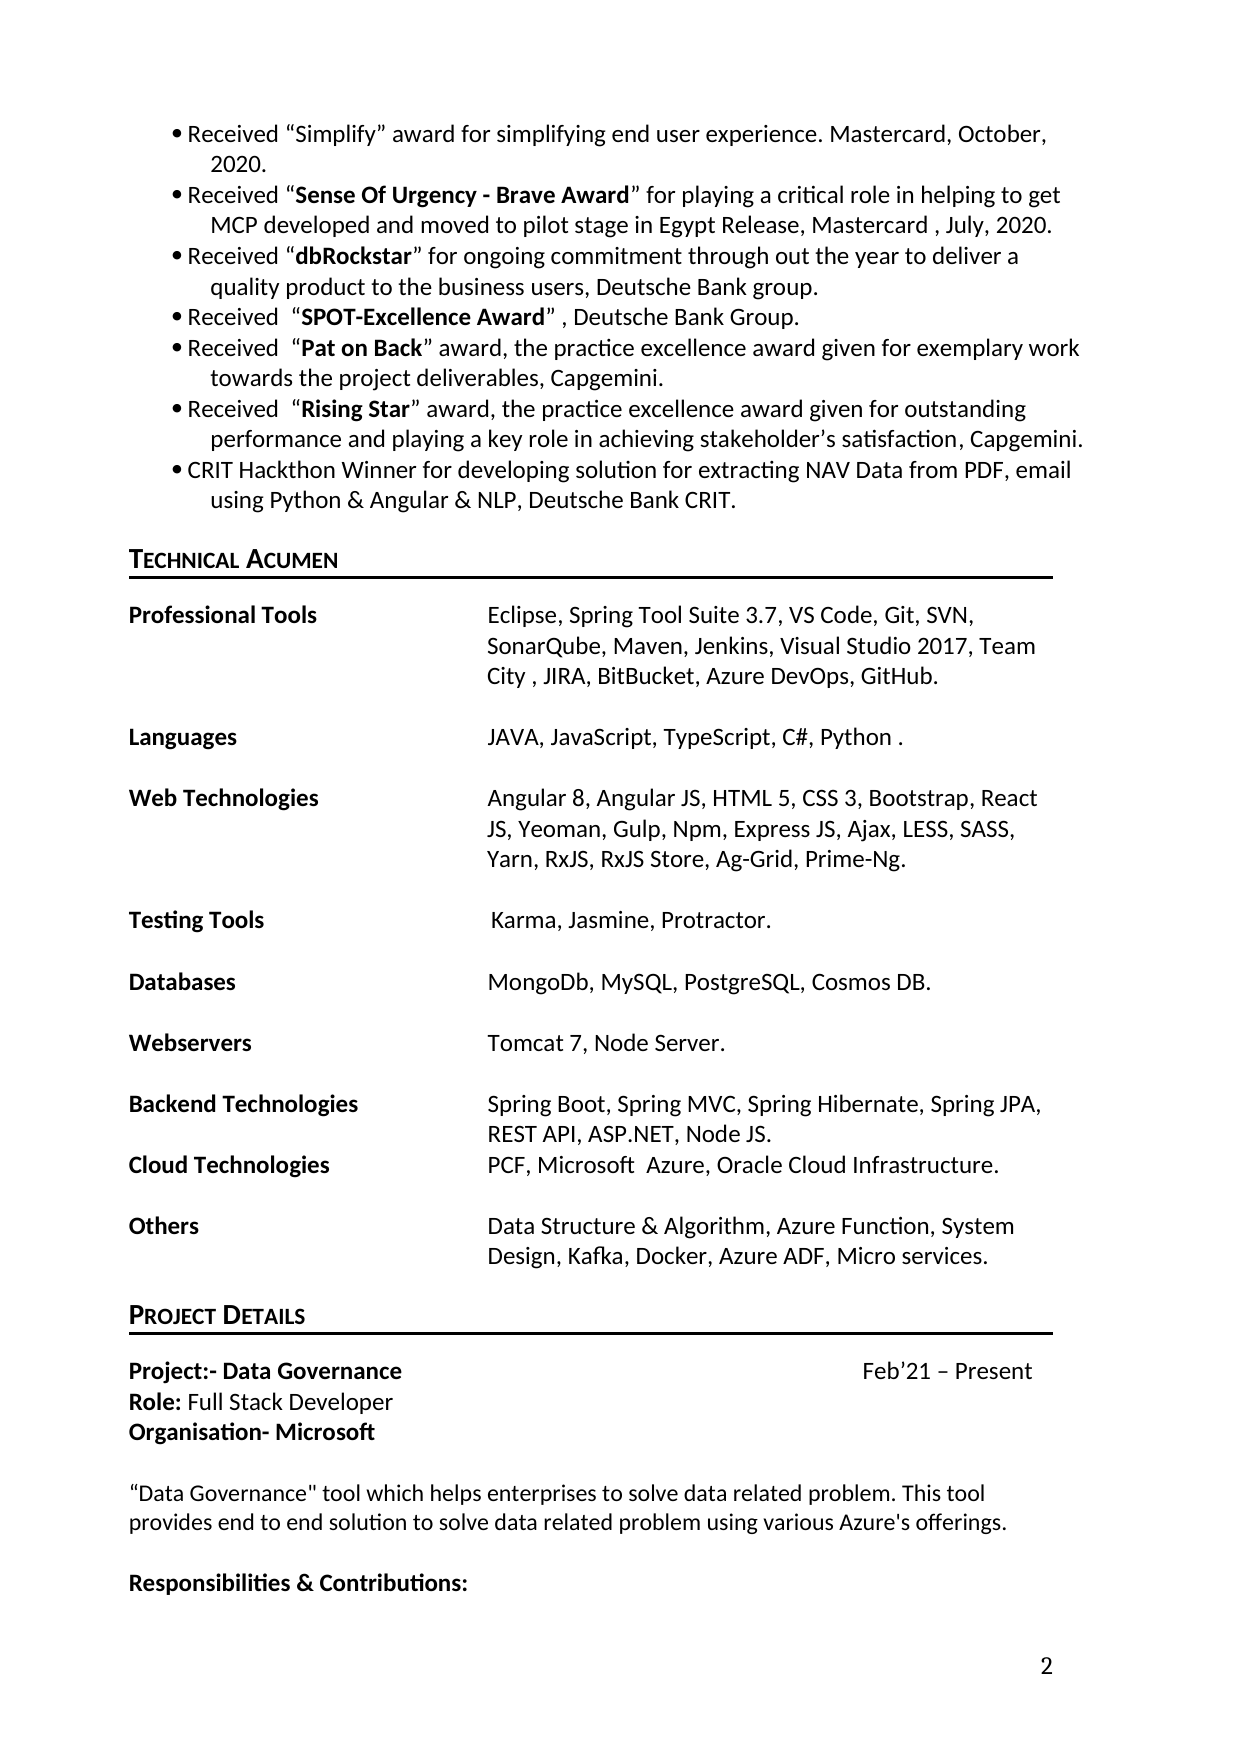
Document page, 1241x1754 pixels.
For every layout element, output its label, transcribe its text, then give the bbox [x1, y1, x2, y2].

list Received “Sense Of Urgency - Brave Award” for playing a critical role in helping to get MCP developed and moved to pilot stage in Egypt Release, Mastercard , July, 2020. [173, 179, 1089, 240]
text Project Details [128, 1296, 1053, 1335]
list Received “dbRockstar” for ongoing commitment through out the year to deliver a quality product to the business users, Deutsche Bank group. [173, 240, 1089, 301]
text Webservers Tomcat 7, Node Server. [128, 1027, 1053, 1057]
text Backend Technologies Spring Boot, Spring MVC, Spring Hibernate, Spring JPA, REST API, ASP.NET, Node JS. [128, 1088, 1053, 1149]
text Technical Acumen [128, 540, 1053, 579]
text Responsibilities & Contributions: [128, 1567, 1053, 1597]
text Databases MongoDb, MySQL, PostgreSQL, Cosmos DB. [128, 966, 1053, 996]
list Received “Pat on Back” award, the practice excellence award given for exemplary work towards the project deliverables, Capgemini. [173, 332, 1089, 393]
list Received “Simplify” award for simplifying end user experience. Mastercard, October, 2020. [173, 118, 1089, 179]
list Received “SPOT-Excellence Award” , Deutsche Bank Group. [173, 301, 1089, 332]
text Languages JAVA, JavaScript, TypeScript, C#, Python . [128, 722, 1053, 752]
list Received “Rising Star” award, the practice excellence award given for outstanding performance and playing a key role in achieving stakeholder’s satisfaction, Capgemini. [173, 393, 1089, 454]
text Cloud Technologies PCF, Microsoft Azure, Oracle Cloud Infrastructure. [128, 1149, 1053, 1179]
text Organisation- Microsoft [128, 1417, 1089, 1447]
text Web Technologies Angular 8, Angular JS, HTML 5, CSS 3, Bootstrap, React JS, Yeoman, Gulp, Npm, Express JS, Ajax, LESS, SASS, Yarn, RxJS, RxJS Store, Ag-Grid, Prime-Ng. [128, 783, 1053, 874]
list CRIT Hackthon Winner for developing solution for extracting NAV Data from PDF, email using Python & Angular & NLP, Deutsche Bank CRIT. [173, 454, 1089, 515]
text Testing Tools Karma, Jasmine, Protractor. [128, 905, 1053, 935]
text “Data Governance" tool which helps enterprises to solve data related problem. This tool provides end to end solution to solve data related problem using various Azure's oﬀerings. [128, 1478, 1053, 1536]
text Project:- Data Governance Feb’21 – Present [128, 1356, 1089, 1386]
text Others Data Structure & Algorithm, Azure Function, System Design, Kafka, Docker, Azure ADF, Micro services. [128, 1210, 1053, 1271]
text Role: Full Stack Developer [128, 1386, 1089, 1417]
text Professional Tools Eclipse, Spring Tool Suite 3.7, VS Code, Git, SVN, SonarQube, Maven, Jenkins, Visual Studio 2017, Team City , JIRA, BitBucket, Azure DevOps, GitHub. [128, 599, 1053, 691]
